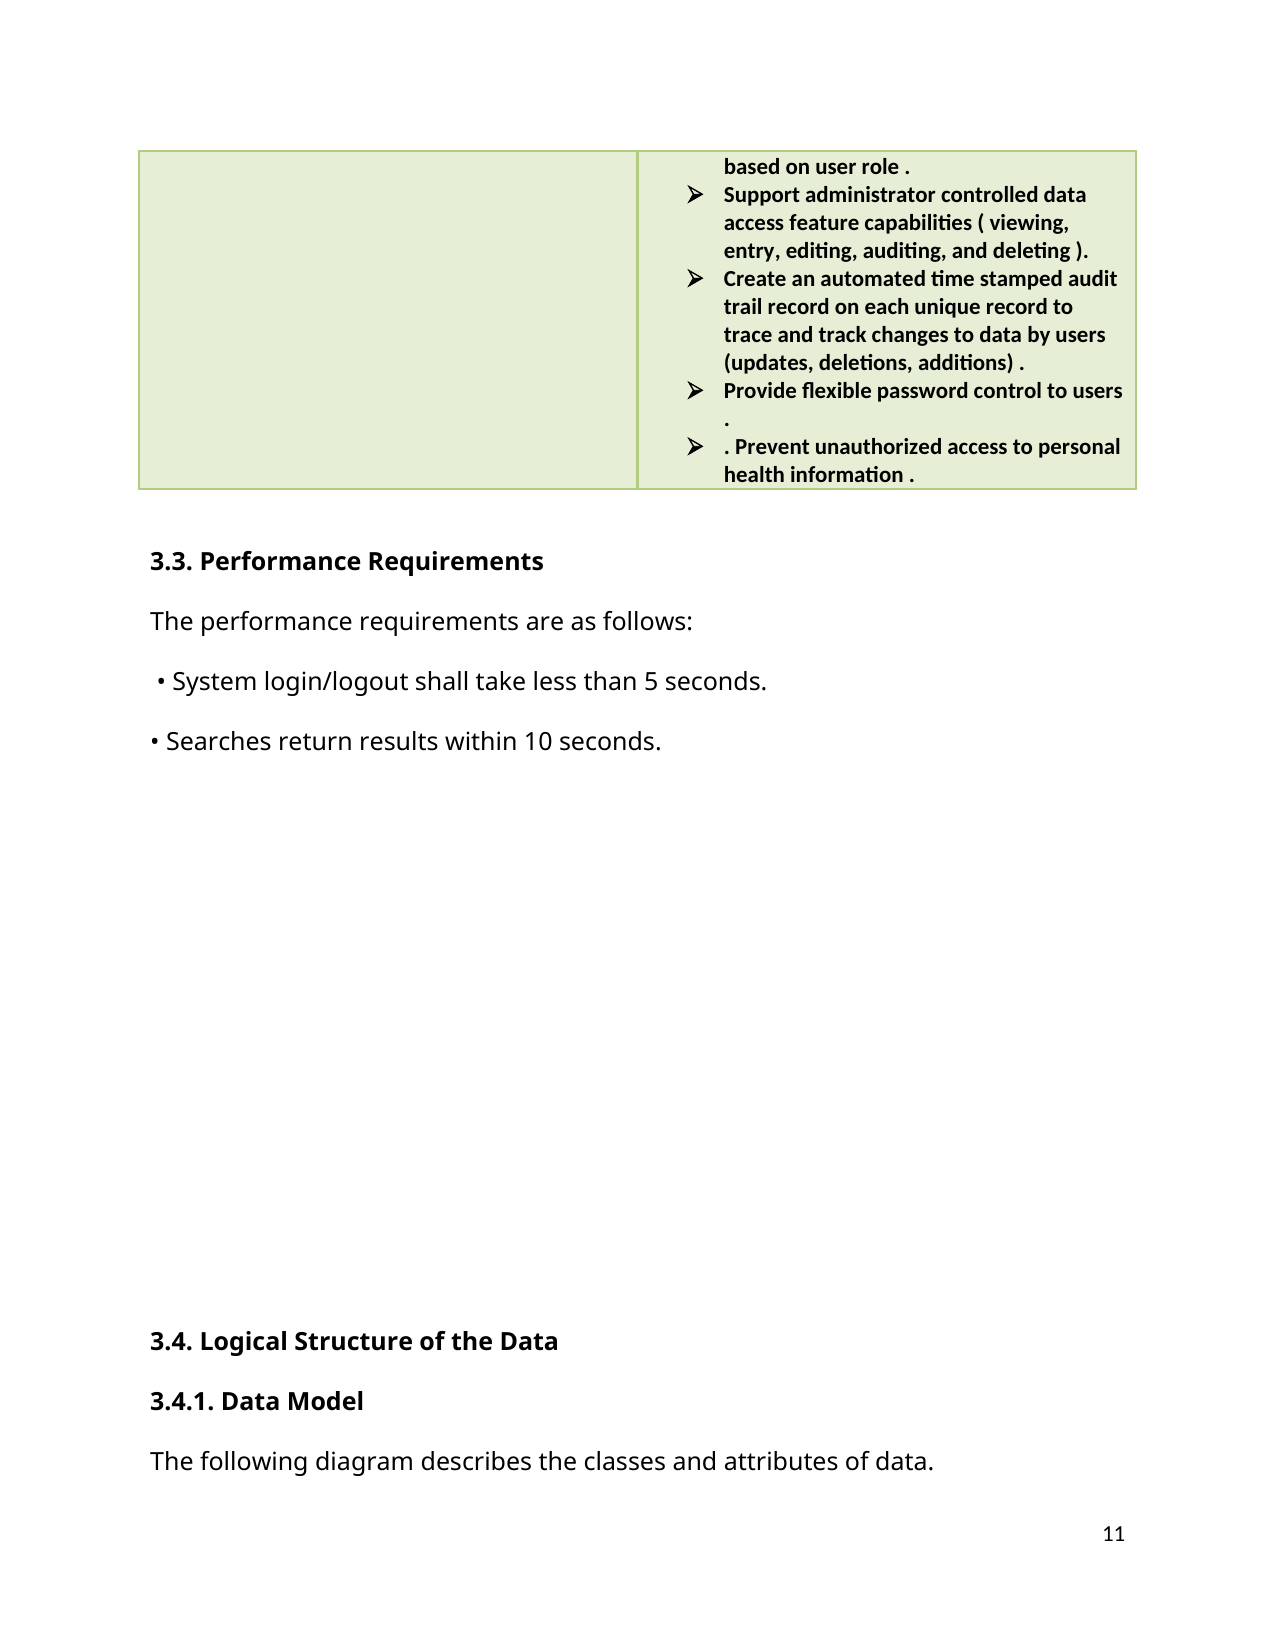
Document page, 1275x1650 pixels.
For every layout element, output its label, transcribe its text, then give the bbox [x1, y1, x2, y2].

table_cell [140, 152, 636, 488]
text 3.4.1. Data Model [150, 1383, 1125, 1417]
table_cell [639, 152, 1135, 488]
text The following diagram describes the classes and attributes of data. [150, 1443, 1125, 1477]
text 3.3. Performance Requirements [150, 543, 1125, 577]
text The performance requirements are as follows: [150, 603, 1125, 637]
text • Searches return results within 10 seconds. [150, 723, 1125, 757]
text 3.4. Logical Structure of the Data [150, 1323, 1125, 1357]
text • System login/logout shall take less than 5 seconds. [150, 663, 1125, 697]
